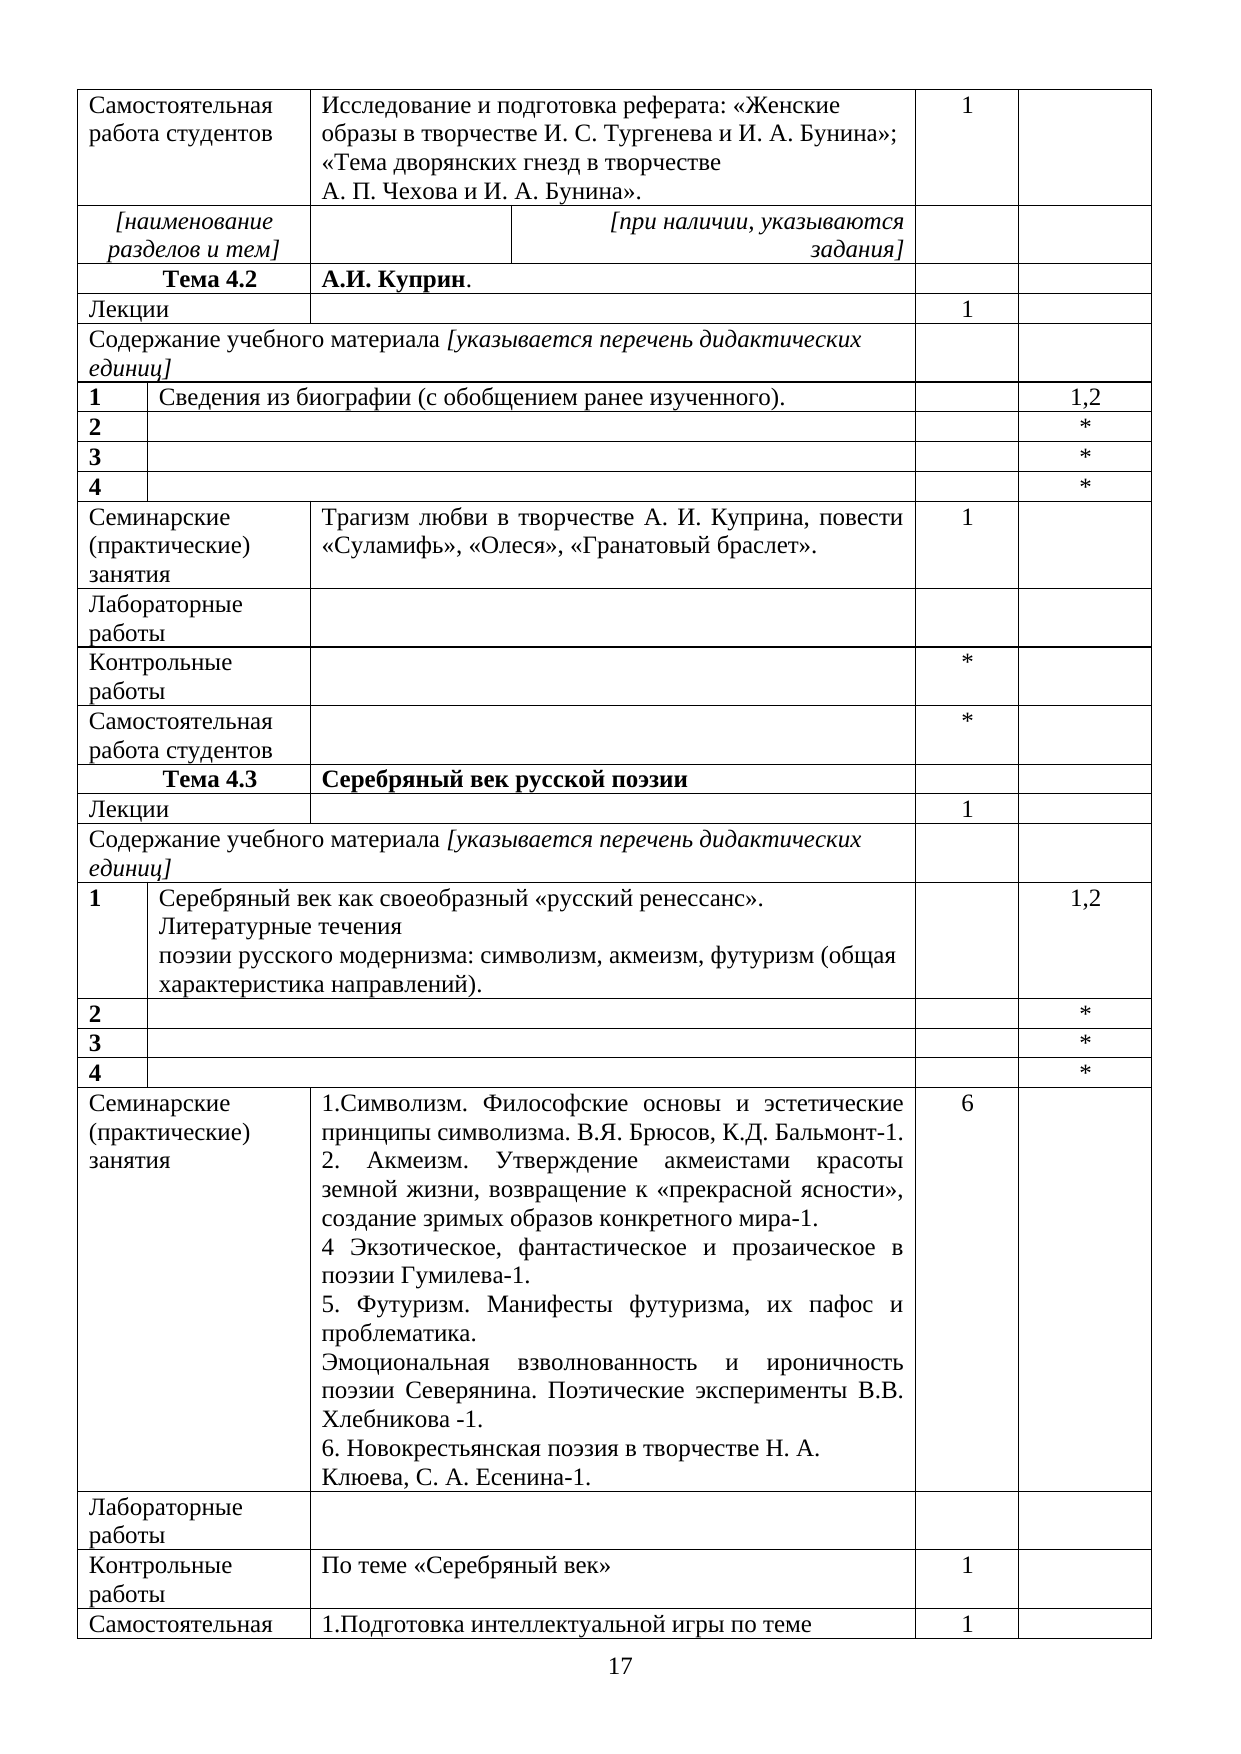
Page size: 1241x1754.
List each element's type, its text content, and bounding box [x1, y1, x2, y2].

table_cell 1 [916, 1609, 1018, 1637]
table_cell [1019, 264, 1151, 293]
table_cell [148, 442, 915, 471]
table_cell Трагизм любви в творчестве А. И. Куприна, повести «Суламифь», «Олеся», «Гранатовый браслет». [311, 502, 915, 588]
table_cell [311, 648, 915, 705]
table_cell Сведения из биографии (с обобщением ранее изученного). [148, 383, 915, 411]
table_cell Контрольные работы [78, 1550, 310, 1608]
table_cell 1,2 [1019, 383, 1151, 411]
table_cell [1019, 794, 1151, 823]
table_cell * [916, 706, 1018, 763]
table_cell 3 [78, 1029, 147, 1057]
table_cell [916, 1492, 1018, 1549]
table_cell Лабораторные работы [78, 589, 310, 646]
table_cell 1.Символизм. Философские основы и эстетические принципы символизма. В.Я. Брюсов, К.Д. Бальмонт-1. 2. Акмеизм. Утверждение акмеистами красоты земной жизни, возвращение к «прекрасной ясности», создание зримых образов конкретного мира-1. 4 Экзотическое, фантастическое и прозаическое в поэзии Гумилева-1. 5. Футуризм. Манифесты футуризма, их пафос и проблематика. Эмоциональная взволнованность и ироничность поэзии Северянина. Поэтические эксперименты В.В. Хлебникова -1. 6. Новокрестьянская поэзия в творчестве Н. А. Клюева, С. А. Есенина-1. [311, 1088, 915, 1491]
table_cell [1019, 90, 1151, 205]
table_cell [916, 1029, 1018, 1057]
table_cell 1 [916, 794, 1018, 823]
table_cell А.И. Куприн. [311, 264, 915, 293]
table_cell [916, 472, 1018, 501]
table_cell * [1019, 442, 1151, 471]
table_cell [1019, 1609, 1151, 1637]
table_cell [148, 1029, 915, 1057]
table_cell Тема 4.2 [78, 264, 310, 293]
table_cell 3 [78, 442, 147, 471]
table_cell [916, 412, 1018, 441]
table_cell Семинарские (практические) занятия [78, 502, 310, 588]
table_cell * [1019, 472, 1151, 501]
table_cell * [1019, 1029, 1151, 1057]
table_cell [1019, 706, 1151, 763]
table_cell [916, 824, 1018, 882]
table_cell 4 [78, 472, 147, 501]
table_cell [916, 383, 1018, 411]
table_cell [1019, 765, 1151, 793]
table_cell [916, 206, 1018, 263]
table_cell [916, 442, 1018, 471]
table_cell [311, 294, 915, 323]
table_cell Самостоятельная работа студентов [78, 90, 310, 205]
table_cell Лекции [78, 294, 310, 323]
table_cell Лабораторные работы [78, 1492, 310, 1549]
table_cell * [916, 648, 1018, 705]
table_cell 1 [916, 1550, 1018, 1608]
table_cell 6 [916, 1088, 1018, 1491]
table_cell Серебряный век русской поэзии [311, 765, 915, 793]
table_cell * [1019, 999, 1151, 1027]
table_cell 2 [78, 412, 147, 441]
table_cell 1 [916, 90, 1018, 205]
table_cell [916, 999, 1018, 1027]
table_cell [1019, 502, 1151, 588]
table_cell [916, 589, 1018, 646]
table_cell [916, 264, 1018, 293]
table_cell [1019, 1088, 1151, 1491]
table_cell [148, 1058, 915, 1087]
table_cell [311, 706, 915, 763]
table_cell * [1019, 412, 1151, 441]
table_cell Тема 4.3 [78, 765, 310, 793]
table_cell Семинарские (практические) занятия [78, 1088, 310, 1491]
table_cell [1019, 206, 1151, 263]
table_cell [при наличии, указываются задания] [512, 206, 915, 263]
table_cell [148, 412, 915, 441]
table_cell [311, 206, 511, 263]
table_cell [1019, 589, 1151, 646]
table_cell Исследование и подготовка реферата: «Женские образы в творчестве И. С. Тургенева и И. А. Бунина»; «Тема дворянских гнезд в творчестве А. П. Чехова и И. А. Бунина». [311, 90, 915, 205]
table_cell [1019, 324, 1151, 381]
table_cell 1 [916, 294, 1018, 323]
table_cell [1019, 824, 1151, 882]
table_cell [148, 999, 915, 1027]
table_cell 1 [916, 502, 1018, 588]
table_cell Содержание учебного материала [указывается перечень дидактических единиц] [78, 324, 915, 381]
table_cell [916, 1058, 1018, 1087]
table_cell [78, 1609, 310, 1637]
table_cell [311, 1609, 915, 1637]
table_cell [311, 1492, 915, 1549]
table_cell 1 [78, 383, 147, 411]
table_cell [1019, 1550, 1151, 1608]
table_cell [148, 472, 915, 501]
table_cell [916, 883, 1018, 998]
table_cell * [1019, 1058, 1151, 1087]
table_cell Лекции [78, 794, 310, 823]
table_cell [1019, 1492, 1151, 1549]
table_cell [1019, 648, 1151, 705]
table_cell [311, 589, 915, 646]
table_cell [наименование разделов и тем] [78, 206, 310, 263]
table_cell [311, 794, 915, 823]
table_cell [1019, 294, 1151, 323]
table_cell Серебряный век как своеобразный «русский ренессанс». Литературные течения поэзии русского модернизма: символизм, акмеизм, футуризм (общая характеристика направлений). [148, 883, 915, 998]
table_cell 1,2 [1019, 883, 1151, 998]
table_cell Содержание учебного материала [указывается перечень дидактических единиц] [78, 824, 915, 882]
table_cell Контрольные работы [78, 648, 310, 705]
table_cell [916, 324, 1018, 381]
table_cell [916, 765, 1018, 793]
table_cell По теме «Серебряный век» [311, 1550, 915, 1608]
table_cell 1 [78, 883, 147, 998]
table_cell Самостоятельная работа студентов [78, 706, 310, 763]
table_cell 2 [78, 999, 147, 1027]
table_cell 4 [78, 1058, 147, 1087]
